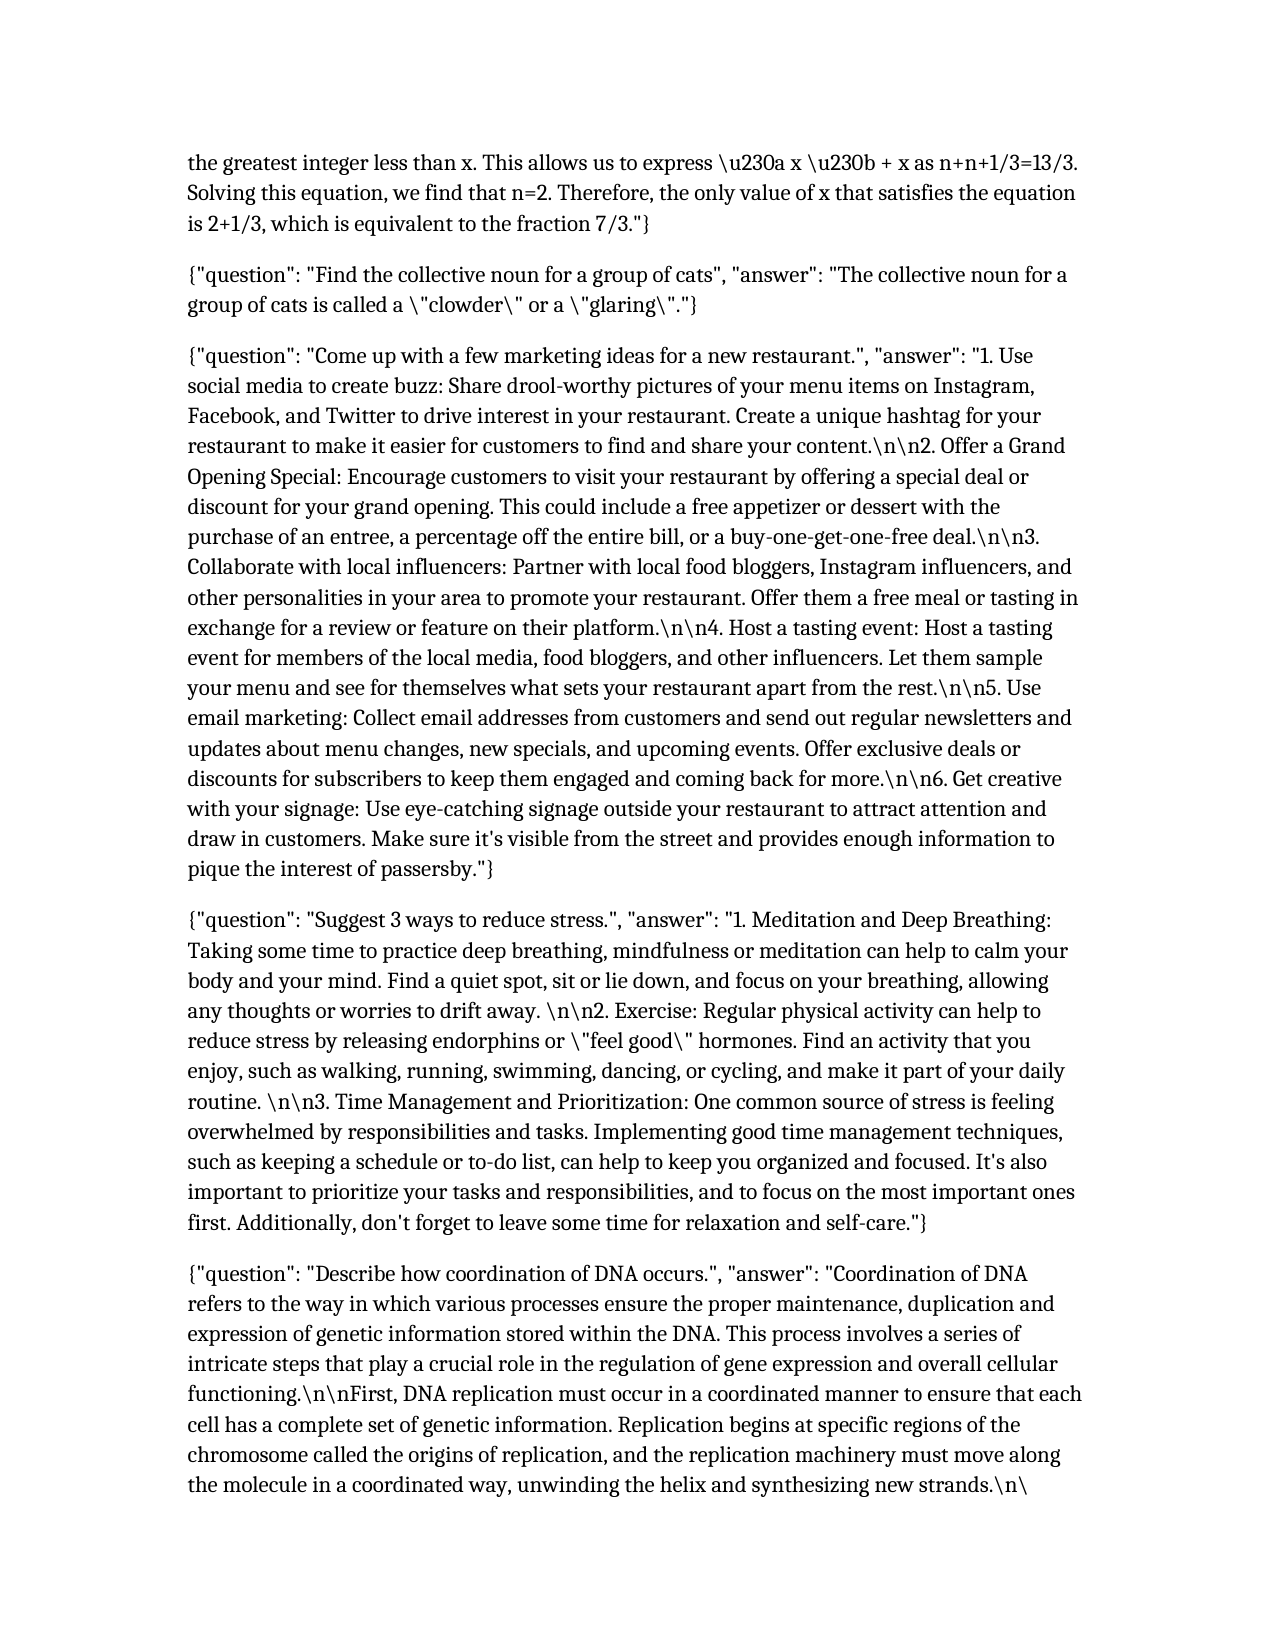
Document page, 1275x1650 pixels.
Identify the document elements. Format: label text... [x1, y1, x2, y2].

text {"question": "Find the collective noun for a group of cats", "answer": "The collective noun for a group of cats is called a \"clowder\" or a \"glaring\"."} [187, 261, 1087, 318]
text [187, 150, 1087, 237]
text {"question": "Come up with a few marketing ideas for a new restaurant.", "answer": "1. Use social media to create buzz: Share drool-worthy pictures of your menu items on Instagram, Facebook, and Twitter to drive interest in your restaurant. Create a unique hashtag for your restaurant to make it easier for customers to find and share your content.\n\n2. Offer a Grand Opening Special: Encourage customers to visit your restaurant by offering a special deal or discount for your grand opening. This could include a free appetizer or dessert with the purchase of an entree, a percentage off the entire bill, or a buy-one-get-one-free deal.\n\n3. Collaborate with local influencers: Partner with local food bloggers, Instagram influencers, and other personalities in your area to promote your restaurant. Offer them a free meal or tasting in exchange for a review or feature on their platform.\n\n4. Host a tasting event: Host a tasting event for members of the local media, food bloggers, and other influencers. Let them sample your menu and see for themselves what sets your restaurant apart from the rest.\n\n5. Use email marketing: Collect email addresses from customers and send out regular newsletters and updates about menu changes, new specials, and upcoming events. Offer exclusive deals or discounts for subscribers to keep them engaged and coming back for more.\n\n6. Get creative with your signage: Use eye-catching signage outside your restaurant to attract attention and draw in customers. Make sure it's visible from the street and provides enough information to pique the interest of passersby."} [187, 343, 1087, 883]
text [187, 1260, 1087, 1498]
text {"question": "Suggest 3 ways to reduce stress.", "answer": "1. Meditation and Deep Breathing: Taking some time to practice deep breathing, mindfulness or meditation can help to calm your body and your mind. Find a quiet spot, sit or lie down, and focus on your breathing, allowing any thoughts or worries to drift away. \n\n2. Exercise: Regular physical activity can help to reduce stress by releasing endorphins or \"feel good\" hormones. Find an activity that you enjoy, such as walking, running, swimming, dancing, or cycling, and make it part of your daily routine. \n\n3. Time Management and Prioritization: One common source of stress is feeling overwhelmed by responsibilities and tasks. Implementing good time management techniques, such as keeping a schedule or to-do list, can help to keep you organized and focused. It's also important to prioritize your tasks and responsibilities, and to focus on the most important ones first. Additionally, don't forget to leave some time for relaxation and self-care."} [187, 907, 1087, 1236]
